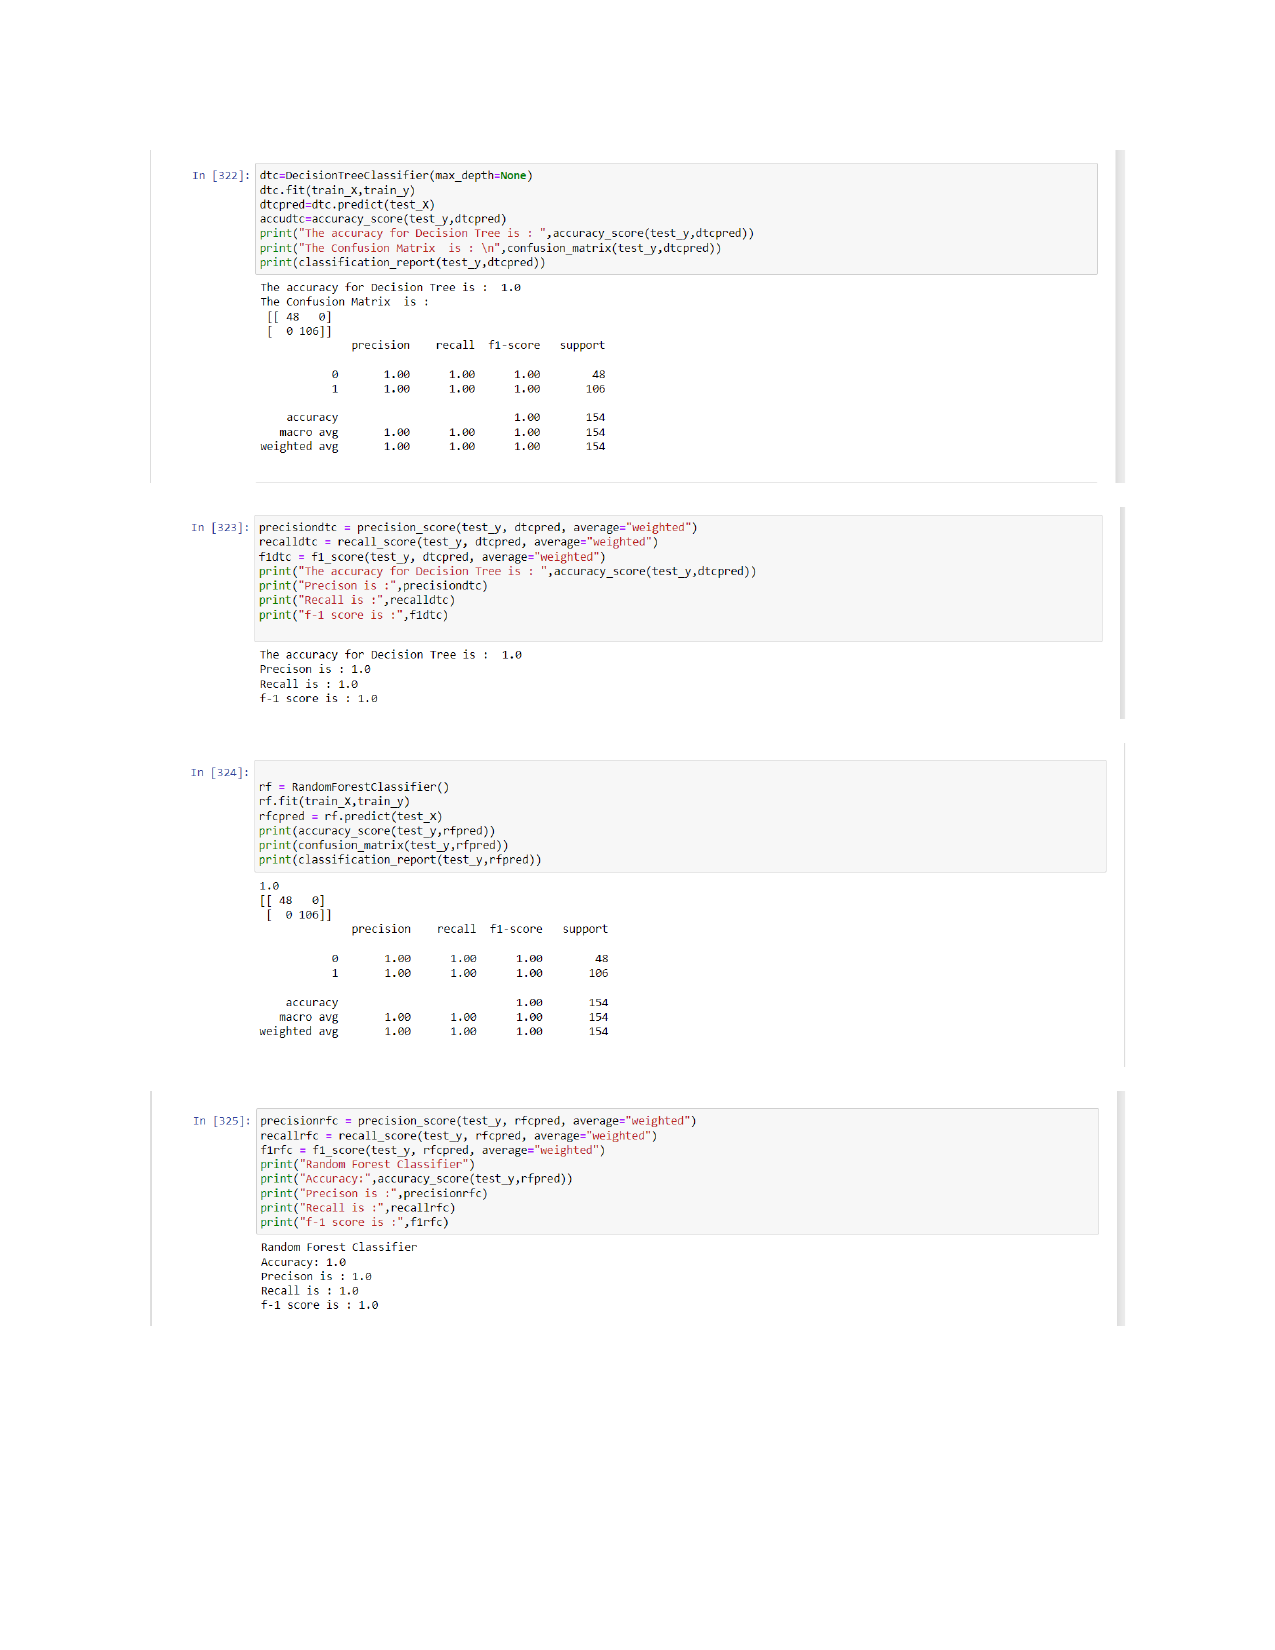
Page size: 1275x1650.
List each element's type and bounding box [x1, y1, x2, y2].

picture [150, 507, 1125, 719]
picture [150, 150, 1125, 483]
picture [150, 743, 1125, 1067]
picture [150, 1091, 1125, 1326]
